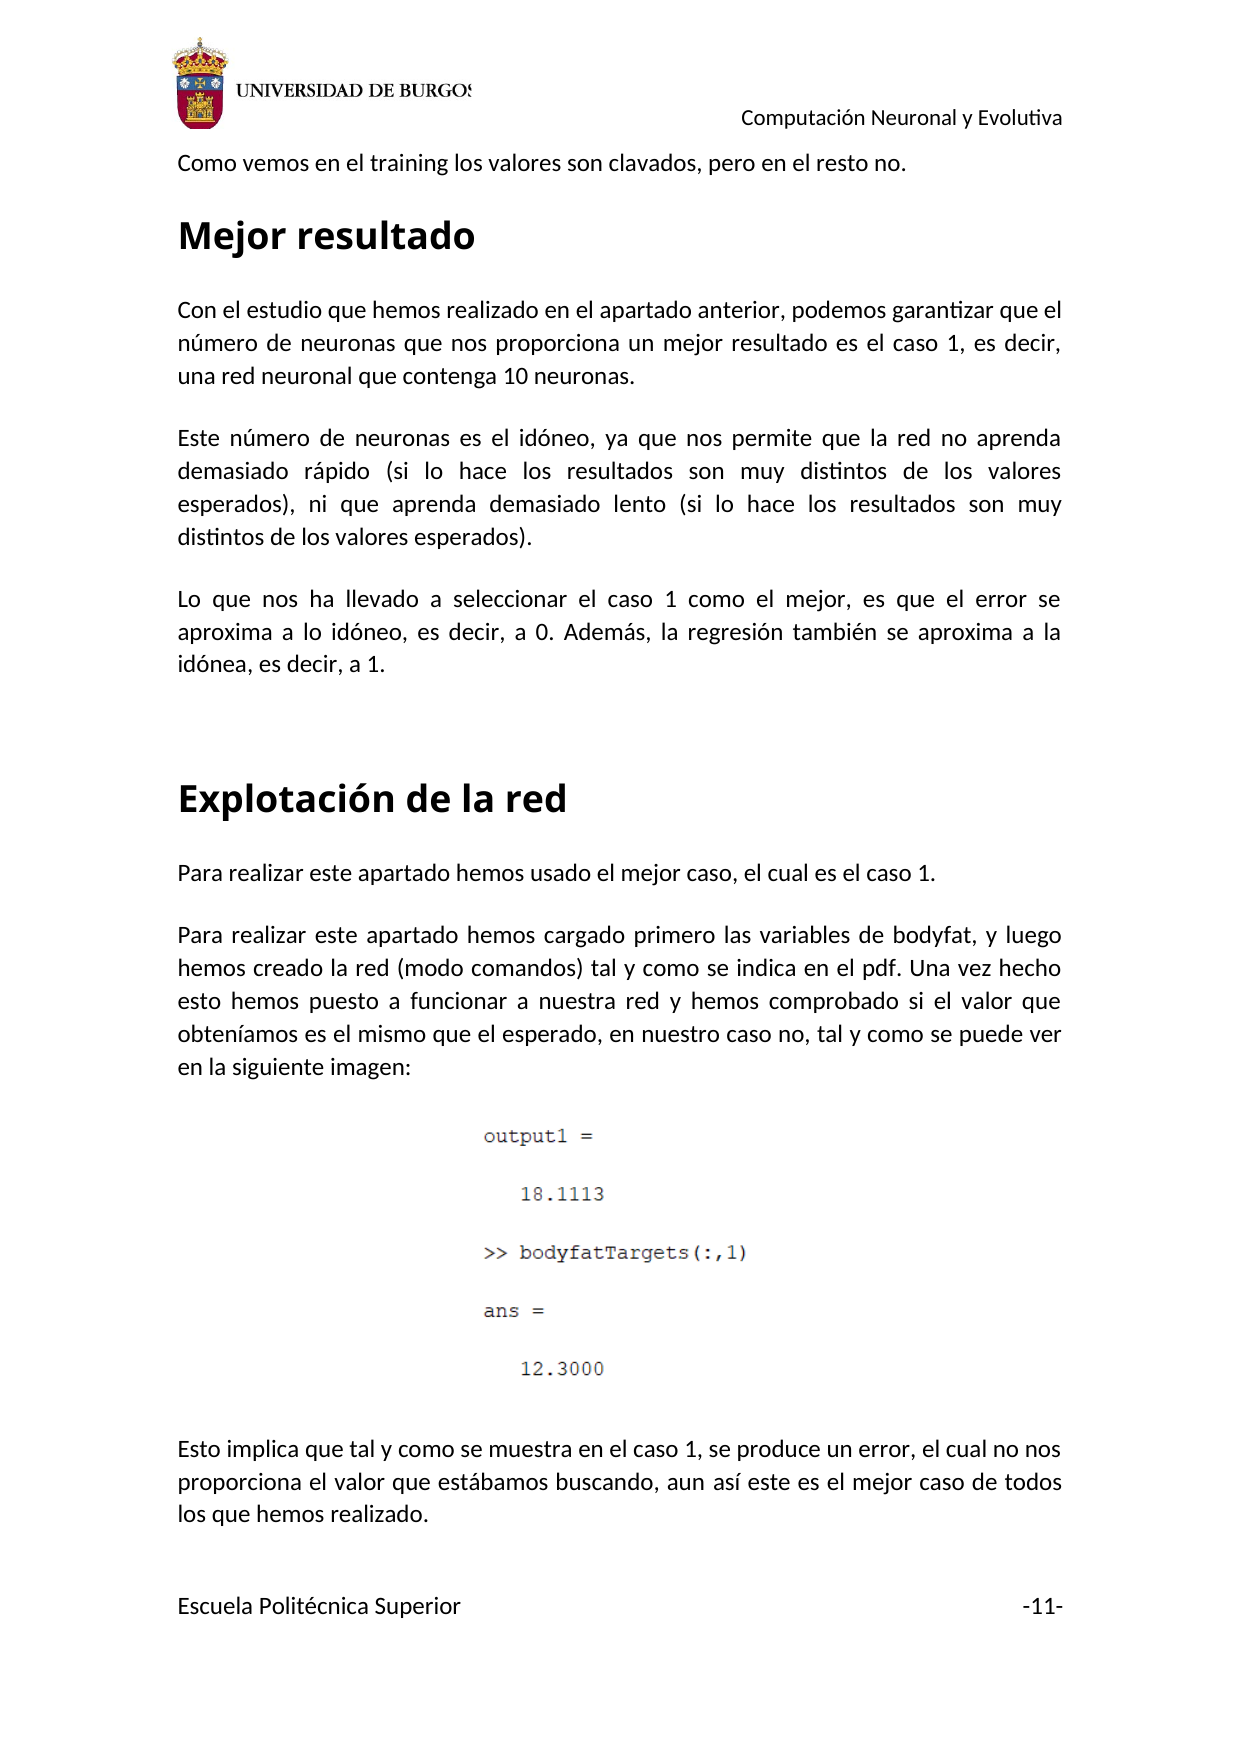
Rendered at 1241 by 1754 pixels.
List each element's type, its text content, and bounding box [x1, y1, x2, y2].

text Lo que nos ha llevado a seleccionar el caso 1 como el mejor, es que el error se aproxima a lo idóneo, es decir, a 0. Además, la regresión también se aproxima a la idónea, es decir, a 1. [177, 583, 1063, 679]
text Este número de neuronas es el idóneo, ya que nos permite que la red no aprenda demasiado rápido (si lo hace los resultados son muy distintos de los valores esperados), ni que aprenda demasiado lento (si lo hace los resultados son muy distintos de los valores esperados). [177, 422, 1063, 551]
subtitle Explotación de la red [177, 773, 1063, 824]
text Para realizar este apartado hemos cargado primero las variables de bodyfat, y luego hemos creado la red (modo comandos) tal y como se indica en el pdf. Una vez hecho esto hemos puesto a funcionar a nuestra red y hemos comprobado si el valor que obteníamos es el mismo que el esperado, en nuestro caso no, tal y como se puede ver en la siguiente imagen: [177, 919, 1063, 1081]
text Para realizar este apartado hemos usado el mejor caso, el cual es el caso 1. [177, 857, 1063, 887]
picture [171, 37, 472, 128]
subtitle Mejor resultado [177, 210, 1063, 261]
text Esto implica que tal y como se muestra en el caso 1, se produce un error, el cual no nos proporciona el valor que estábamos buscando, aun así este es el mejor caso de todos los que hemos realizado. [177, 1433, 1063, 1529]
text Como vemos en el training los valores son clavados, pero en el resto no. [177, 148, 1063, 178]
text Con el estudio que hemos realizado en el apartado anterior, podemos garantizar que el número de neuronas que nos proporciona un mejor resultado es el caso 1, es decir, una red neuronal que contenga 10 neuronas. [177, 294, 1063, 390]
picture [480, 1112, 760, 1402]
